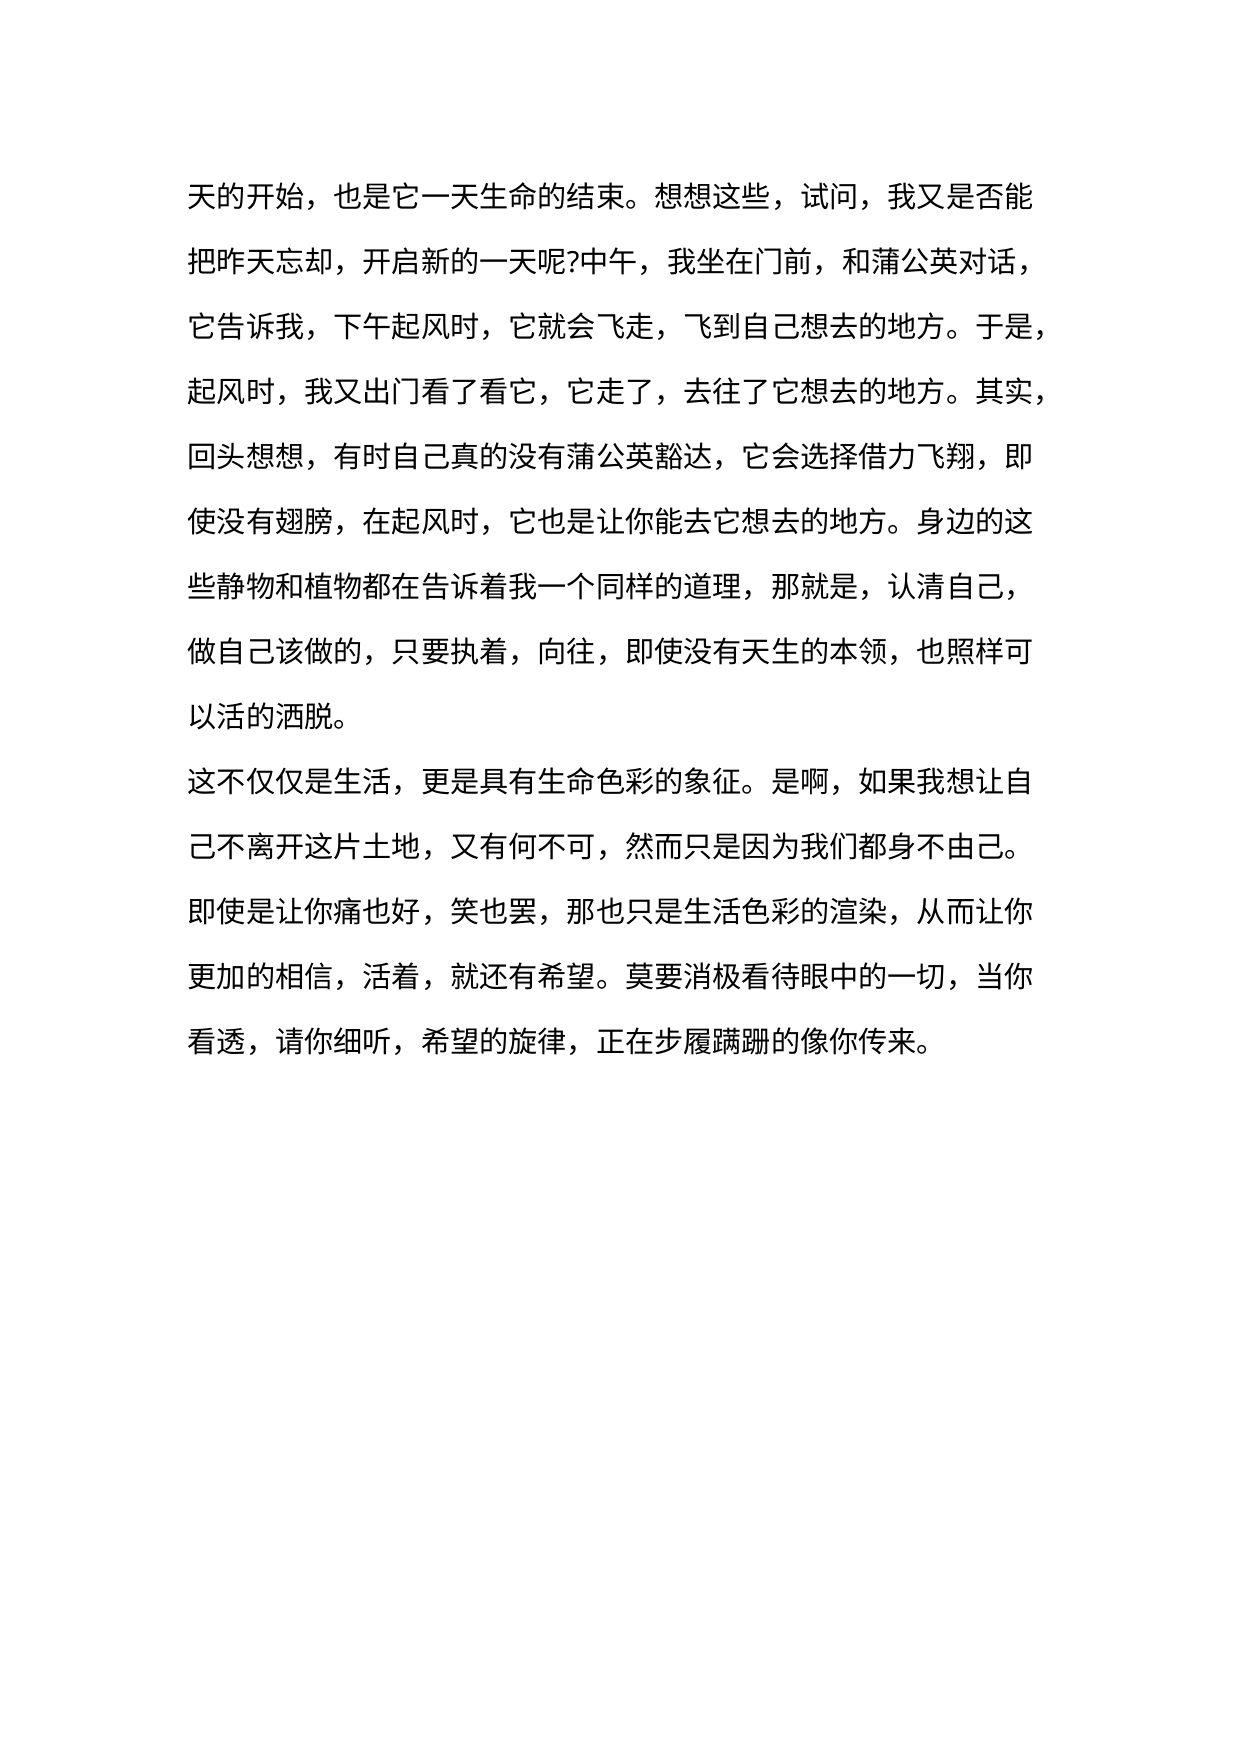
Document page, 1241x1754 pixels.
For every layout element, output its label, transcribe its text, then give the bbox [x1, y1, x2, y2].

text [187, 162, 1053, 747]
text 这不仅仅是生活，更是具有生命色彩的象征。是啊，如果我想让自己不离开这片土地，又有何不可，然而只是因为我们都身不由己。即使是让你痛也好，笑也罢，那也只是生活色彩的渲染，从而让你更加的相信，活着，就还有希望。莫要消极看待眼中的一切，当你看透，请你细听，希望的旋律，正在步履蹒跚的像你传来。 [187, 747, 1053, 1072]
